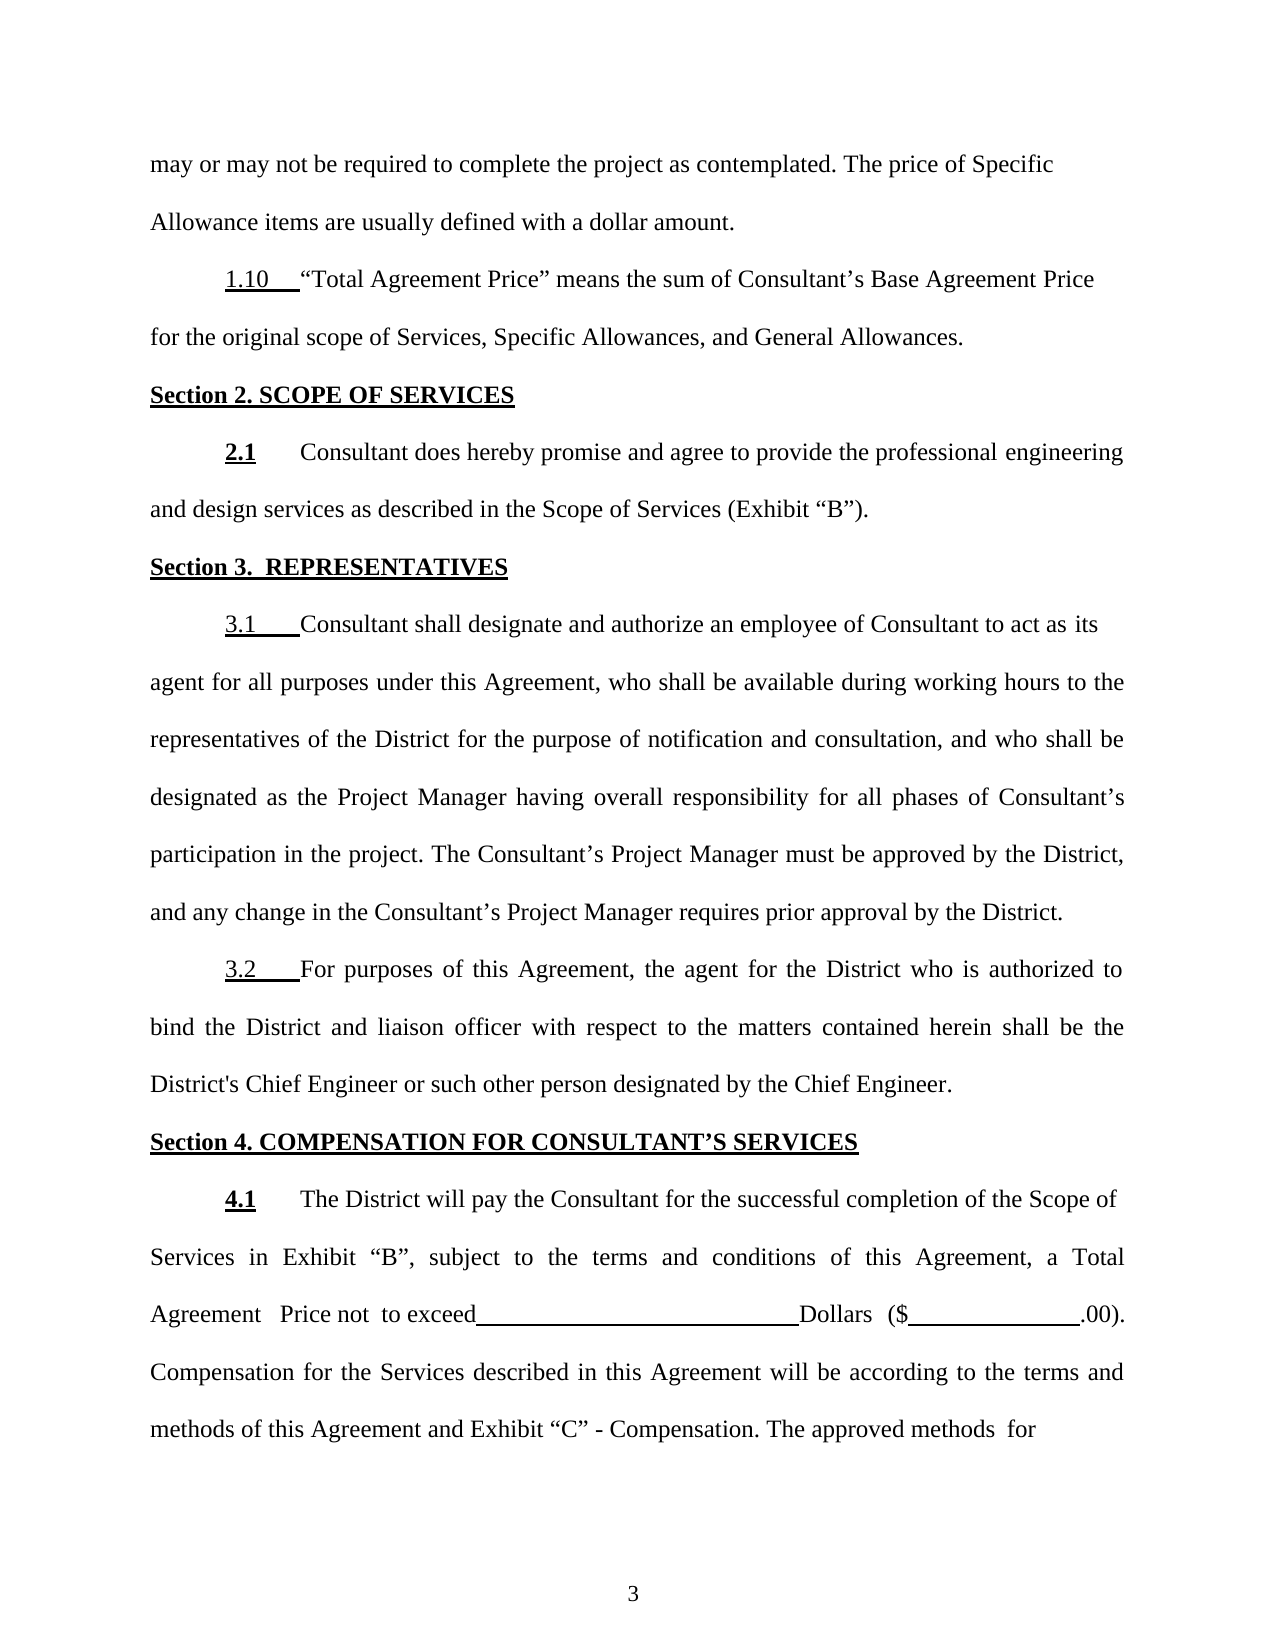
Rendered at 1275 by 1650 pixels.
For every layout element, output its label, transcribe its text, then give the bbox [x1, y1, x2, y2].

subtitle Section 4. COMPENSATION FOR CONSULTANT’S SERVICES [150, 1127, 1137, 1156]
list Consultant shall designate and authorize an employee of Consultant to act as its [225, 609, 1137, 638]
text and design services as described in the Scope of Services (Exhibit “B”). [150, 494, 1137, 523]
text 2.1 Consultant does hereby promise and agree to provide the professional engineering [225, 437, 1137, 465]
text for the original scope of Services, Specific Allowances, and General Allowances. [150, 322, 1137, 350]
list “Total Agreement Price” means the sum of Consultant’s Base Agreement Price [225, 264, 1137, 293]
subtitle Section 3. REPRESENTATIVES [150, 552, 1137, 581]
subtitle Section 2. SCOPE OF SERVICES [150, 380, 1137, 408]
text Services in Exhibit “B”, subject to the terms and conditions of this Agreement, a Total Agreement Price not to exceed Dollars ($ .00). Compensation for the Services described in this Agreement will be according to the terms and methods of this Agreement and Exhibit “C” - Compensation. The approved methods for [150, 1242, 1126, 1443]
text may or may not be required to complete the project as contemplated. The price of Specific Allowance items are usually defined with a dollar amount. [150, 149, 1137, 235]
list For purposes of this Agreement, the agent for the District who is authorized to [225, 954, 1137, 983]
text 4.1 The District will pay the Consultant for the successful completion of the Scope of [225, 1184, 1137, 1213]
text bind the District and liaison officer with respect to the matters contained herein shall be the District's Chief Engineer or such other person designated by the Chief Engineer. [150, 1012, 1126, 1098]
text agent for all purposes under this Agreement, who shall be available during working hours to the representatives of the District for the purpose of notification and consultation, and who shall be designated as the Project Manager having overall responsibility for all phases of Consultant’s participation in the project. The Consultant’s Project Manager must be approved by the District, and any change in the Consultant’s Project Manager requires prior approval by the District. [150, 667, 1126, 925]
